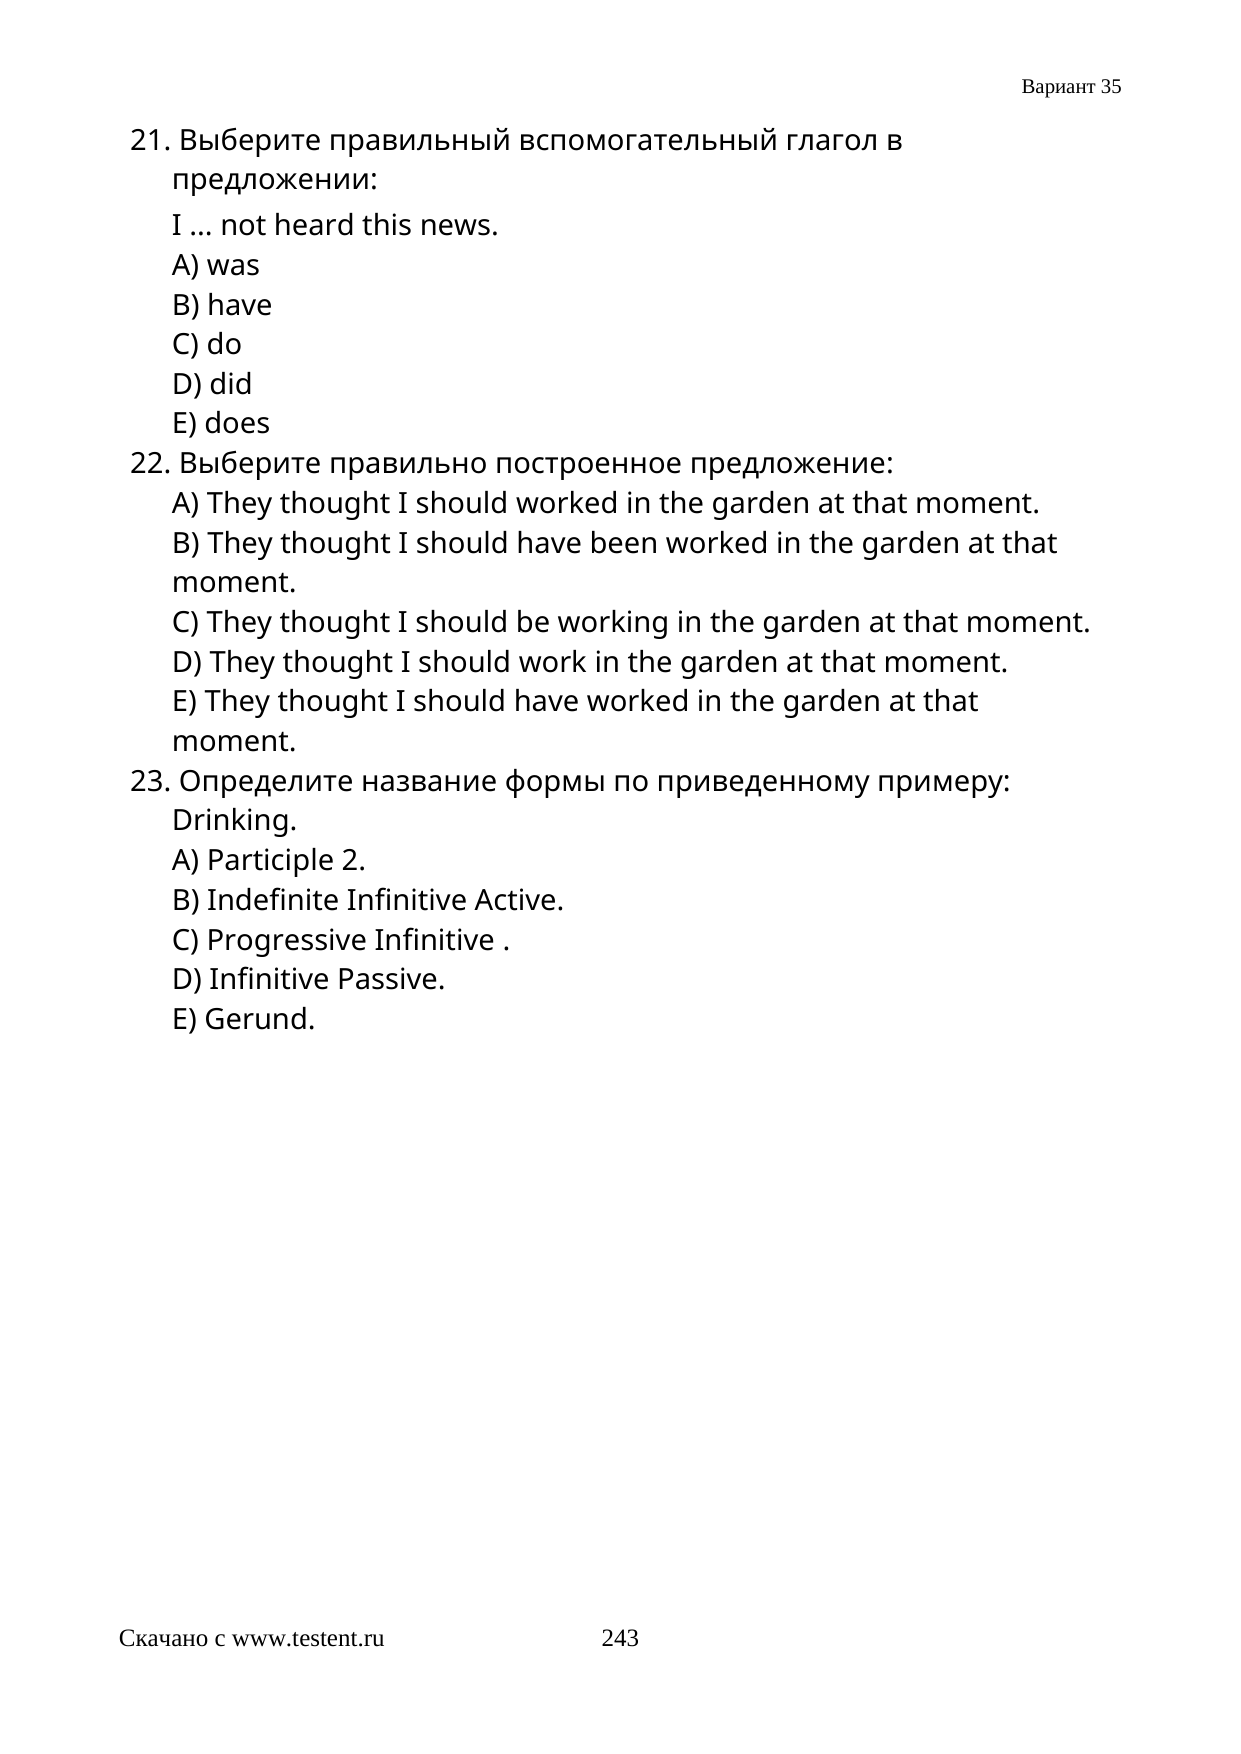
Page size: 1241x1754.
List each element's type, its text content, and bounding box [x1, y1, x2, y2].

table_cell 21. Выберите правильный вспомогательный глагол в предложении: I ... not heard this news. A) was B) have C) do D) did E) does [119, 119, 1123, 442]
table_cell 22. Выберите правильно построенное предложение: A) They thought I should worked in the garden at that moment. B) They thought I should have been worked in the garden at that moment. C) They thought I should be working in the garden at that moment. D) They thought I should work in the garden at that moment. E) They thought I should have worked in the garden at that moment. [119, 443, 1123, 760]
table_cell 23. Определите название формы по приведенному примеру: Drinking. A) Participle 2. B) Indefinite Infinitive Active. C) Progressive Infinitive . D) Infinitive Passive. E) Gerund. [119, 760, 1123, 1038]
